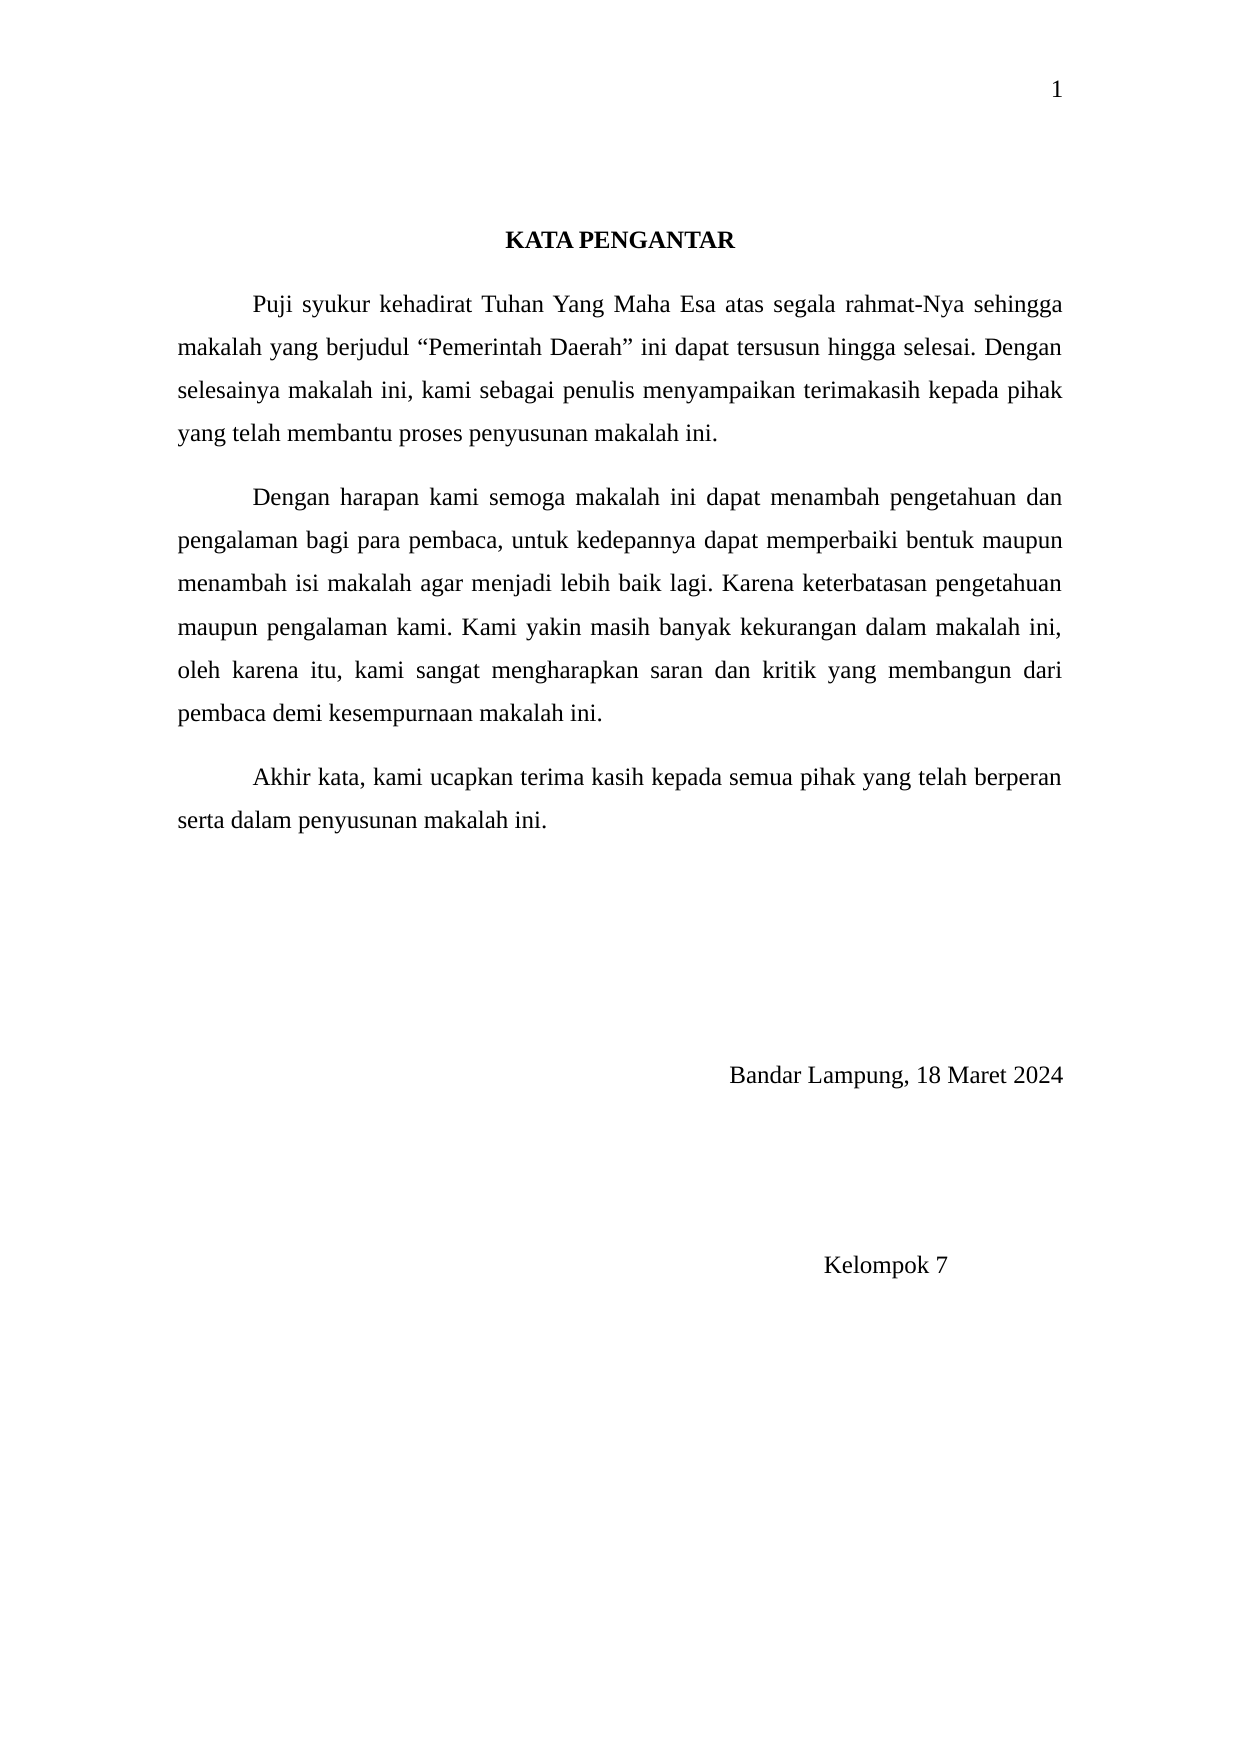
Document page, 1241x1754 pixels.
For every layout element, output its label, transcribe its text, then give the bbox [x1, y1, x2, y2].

text KATA PENGANTAR [177, 225, 1063, 254]
text Kelompok 7 [709, 1251, 1063, 1279]
text Bandar Lampung, 18 Maret 2024 [177, 1060, 1063, 1088]
text Puji syukur kehadirat Tuhan Yang Maha Esa atas segala rahmat-Nya sehingga makalah yang berjudul “Pemerintah Daerah” ini dapat tersusun hingga selesai. Dengan selesainya makalah ini, kami sebagai penulis menyampaikan terimakasih kepada pihak yang telah membantu proses penyusunan makalah ini. [177, 289, 1063, 447]
text Dengan harapan kami semoga makalah ini dapat menambah pengetahuan dan pengalaman bagi para pembaca, untuk kedepannya dapat memperbaiki bentuk maupun menambah isi makalah agar menjadi lebih baik lagi. Karena keterbatasan pengetahuan maupun pengalaman kami. Kami yakin masih banyak kekurangan dalam makalah ini, oleh karena itu, kami sangat mengharapkan saran dan kritik yang membangun dari pembaca demi kesempurnaan makalah ini. [177, 482, 1063, 727]
text Akhir kata, kami ucapkan terima kasih kepada semua pihak yang telah berperan serta dalam penyusunan makalah ini. [177, 762, 1063, 834]
